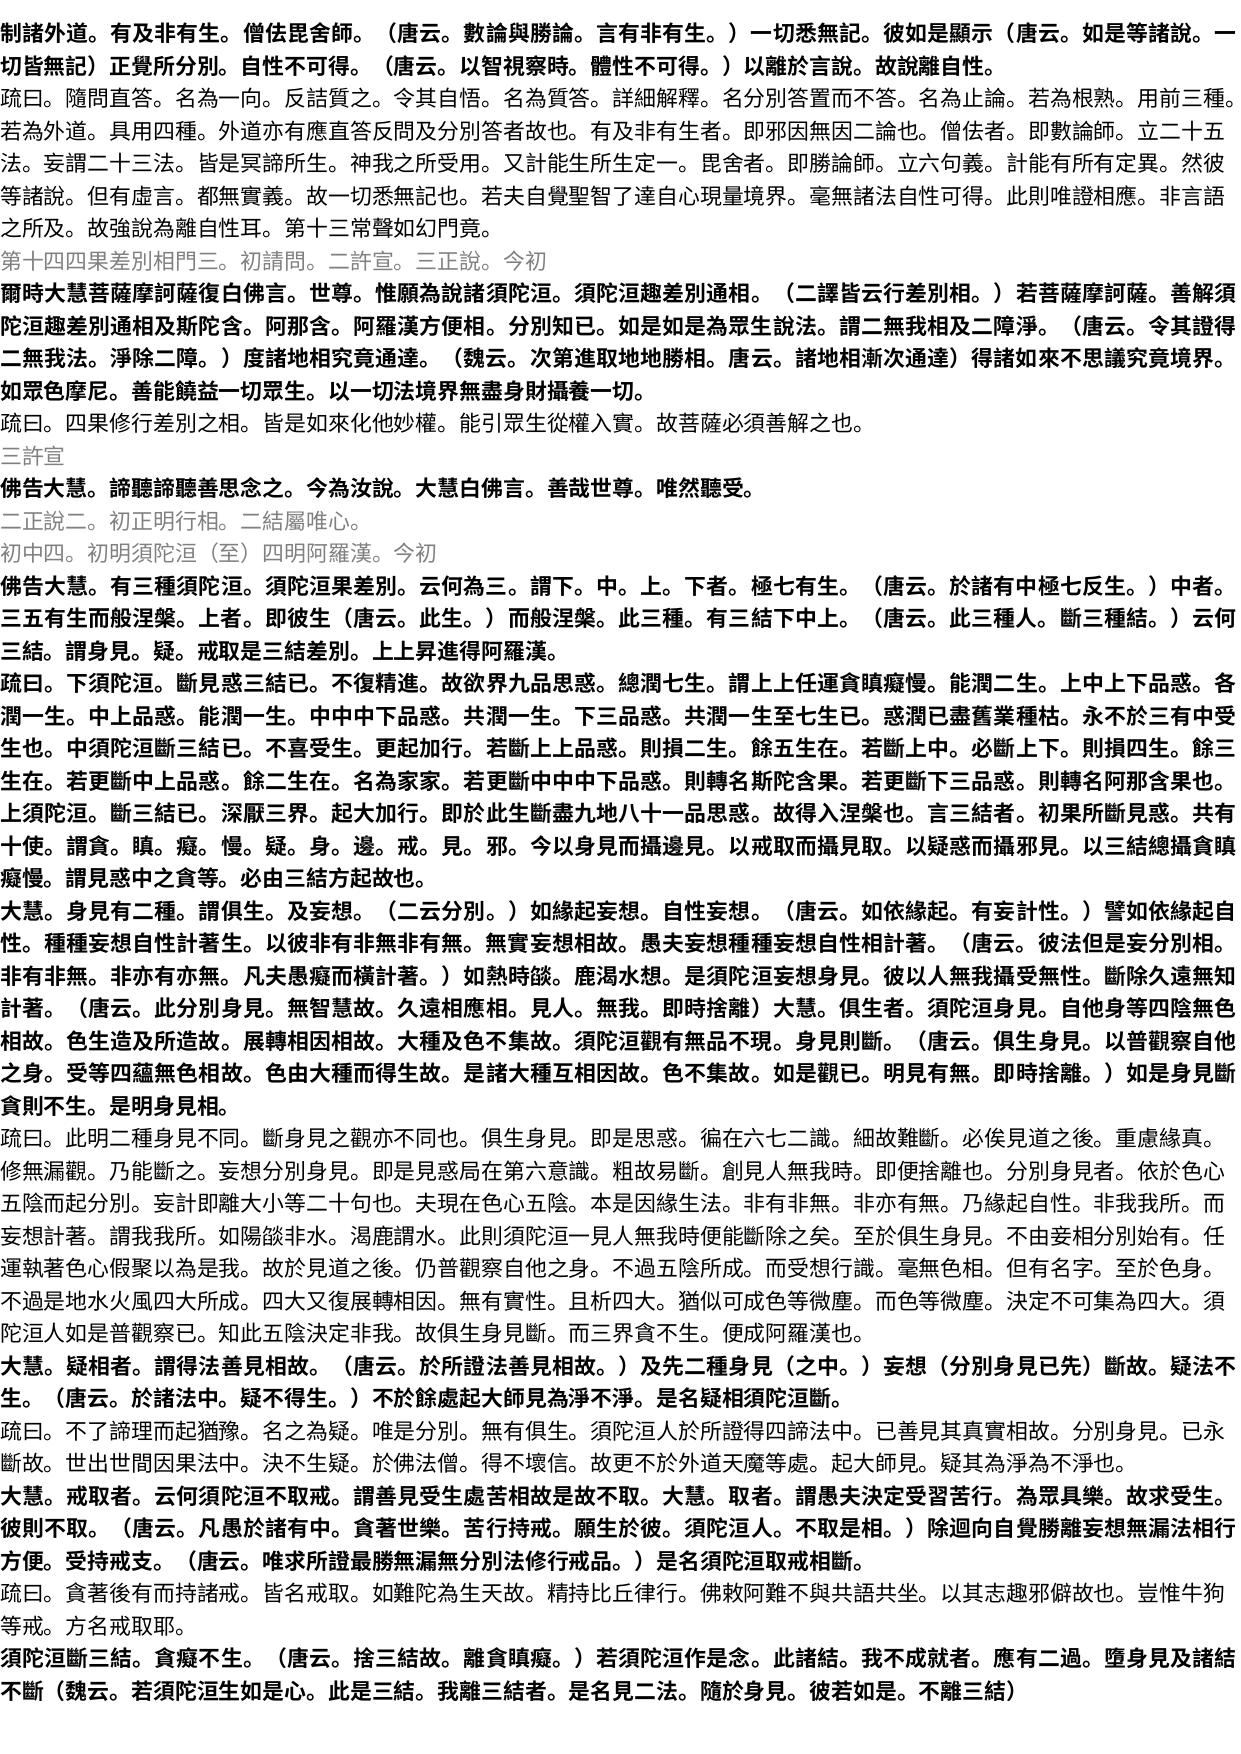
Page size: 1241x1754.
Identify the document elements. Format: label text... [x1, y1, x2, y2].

text 佛告大慧。諦聽諦聽善思念之。今為汝說。大慧白佛言。善哉世尊。唯然聽受。 [0, 471, 1240, 503]
text 須陀洹斷三結。貪癡不生。（唐云。捨三結故。離貪瞋癡。）若須陀洹作是念。此諸結。我不成就者。應有二過。墮身見及諸結不斷（魏云。若須陀洹生如是心。此是三結。我離三結者。是名見二法。隨於身見。彼若如是。不離三結） [0, 1641, 1240, 1706]
text 疏曰。此明二種身見不同。斷身見之觀亦不同也。俱生身見。即是思惑。徧在六七二識。細故難斷。必俟見道之後。重慮緣真。修無漏觀。乃能斷之。妄想分別身見。即是見惑局在第六意識。粗故易斷。創見人無我時。即便捨離也。分別身見者。依於色心五陰而起分別。妄計即離大小等二十句也。夫現在色心五陰。本是因緣生法。非有非無。非亦有無。乃緣起自性。非我我所。而妄想計著。謂我我所。如陽燄非水。渴鹿謂水。此則須陀洹一見人無我時便能斷除之矣。至於俱生身見。不由妾相分別始有。任運執著色心假聚以為是我。故於見道之後。仍普觀察自他之身。不過五陰所成。而受想行識。毫無色相。但有名字。至於色身。不過是地水火風四大所成。四大又復展轉相因。無有實性。且析四大。猶似可成色等微塵。而色等微塵。決定不可集為四大。須陀洹人如是普觀察已。知此五陰決定非我。故俱生身見斷。而三界貪不生。便成阿羅漢也。 [0, 1121, 1240, 1348]
text 大慧。疑相者。謂得法善見相故。（唐云。於所證法善見相故。）及先二種身見（之中。）妄想（分別身見已先）斷故。疑法不生。（唐云。於諸法中。疑不得生。）不於餘處起大師見為淨不淨。是名疑相須陀洹斷。 [0, 1348, 1240, 1413]
text 三許宣 [0, 438, 1240, 471]
text 二正說二。初正明行相。二結屬唯心。 [0, 503, 1240, 536]
text 疏曰。不了諦理而起猶豫。名之為疑。唯是分別。無有俱生。須陀洹人於所證得四諦法中。已善見其真實相故。分別身見。已永斷故。世出世間因果法中。決不生疑。於佛法僧。得不壞信。故更不於外道天魔等處。起大師見。疑其為淨為不淨也。 [0, 1413, 1240, 1478]
text 第十四四果差別相門三。初請問。二許宣。三正說。今初 [0, 243, 1240, 276]
text 佛告大慧。有三種須陀洹。須陀洹果差別。云何為三。謂下。中。上。下者。極七有生。（唐云。於諸有中極七反生。）中者。三五有生而般涅槃。上者。即彼生（唐云。此生。）而般涅槃。此三種。有三結下中上。（唐云。此三種人。斷三種結。）云何三結。謂身見。疑。戒取是三結差別。上上昇進得阿羅漢。 [0, 568, 1240, 666]
text 疏曰。貪著後有而持諸戒。皆名戒取。如難陀為生天故。精持比丘律行。佛敕阿難不與共語共坐。以其志趣邪僻故也。豈惟牛狗等戒。方名戒取耶。 [0, 1576, 1240, 1641]
text 初中四。初明須陀洹（至）四明阿羅漢。今初 [0, 536, 1240, 568]
text 大慧。身見有二種。謂俱生。及妄想。（二云分別。）如緣起妄想。自性妄想。（唐云。如依緣起。有妄計性。）譬如依緣起自性。種種妄想自性計著生。以彼非有非無非有無。無實妄想相故。愚夫妄想種種妄想自性相計著。（唐云。彼法但是妄分別相。非有非無。非亦有亦無。凡夫愚癡而橫計著。）如熱時燄。鹿渴水想。是須陀洹妄想身見。彼以人無我攝受無性。斷除久遠無知計著。（唐云。此分別身見。無智慧故。久遠相應相。見人。無我。即時捨離）大慧。俱生者。須陀洹身見。自他身等四陰無色相故。色生造及所造故。展轉相因相故。大種及色不集故。須陀洹觀有無品不現。身見則斷。（唐云。俱生身見。以普觀察自他之身。受等四蘊無色相故。色由大種而得生故。是諸大種互相因故。色不集故。如是觀已。明見有無。即時捨離。）如是身見斷。貪則不生。是明身見相。 [0, 893, 1240, 1121]
text 疏曰。下須陀洹。斷見惑三結已。不復精進。故欲界九品思惑。總潤七生。謂上上任運貪瞋癡慢。能潤二生。上中上下品惑。各潤一生。中上品惑。能潤一生。中中中下品惑。共潤一生。下三品惑。共潤一生至七生已。惑潤已盡舊業種枯。永不於三有中受生也。中須陀洹斷三結已。不喜受生。更起加行。若斷上上品惑。則損二生。餘五生在。若斷上中。必斷上下。則損四生。餘三生在。若更斷中上品惑。餘二生在。名為家家。若更斷中中中下品惑。則轉名斯陀含果。若更斷下三品惑。則轉名阿那含果也。上須陀洹。斷三結已。深厭三界。起大加行。即於此生斷盡九地八十一品思惑。故得入涅槃也。言三結者。初果所斷見惑。共有十使。謂貪。瞋。癡。慢。疑。身。邊。戒。見。邪。今以身見而攝邊見。以戒取而攝見取。以疑惑而攝邪見。以三結總攝貪瞋癡慢。謂見惑中之貪等。必由三結方起故也。 [0, 666, 1240, 893]
text 疏曰。四果修行差別之相。皆是如來化他妙權。能引眾生從權入實。故菩薩必須善解之也。 [0, 406, 1240, 438]
